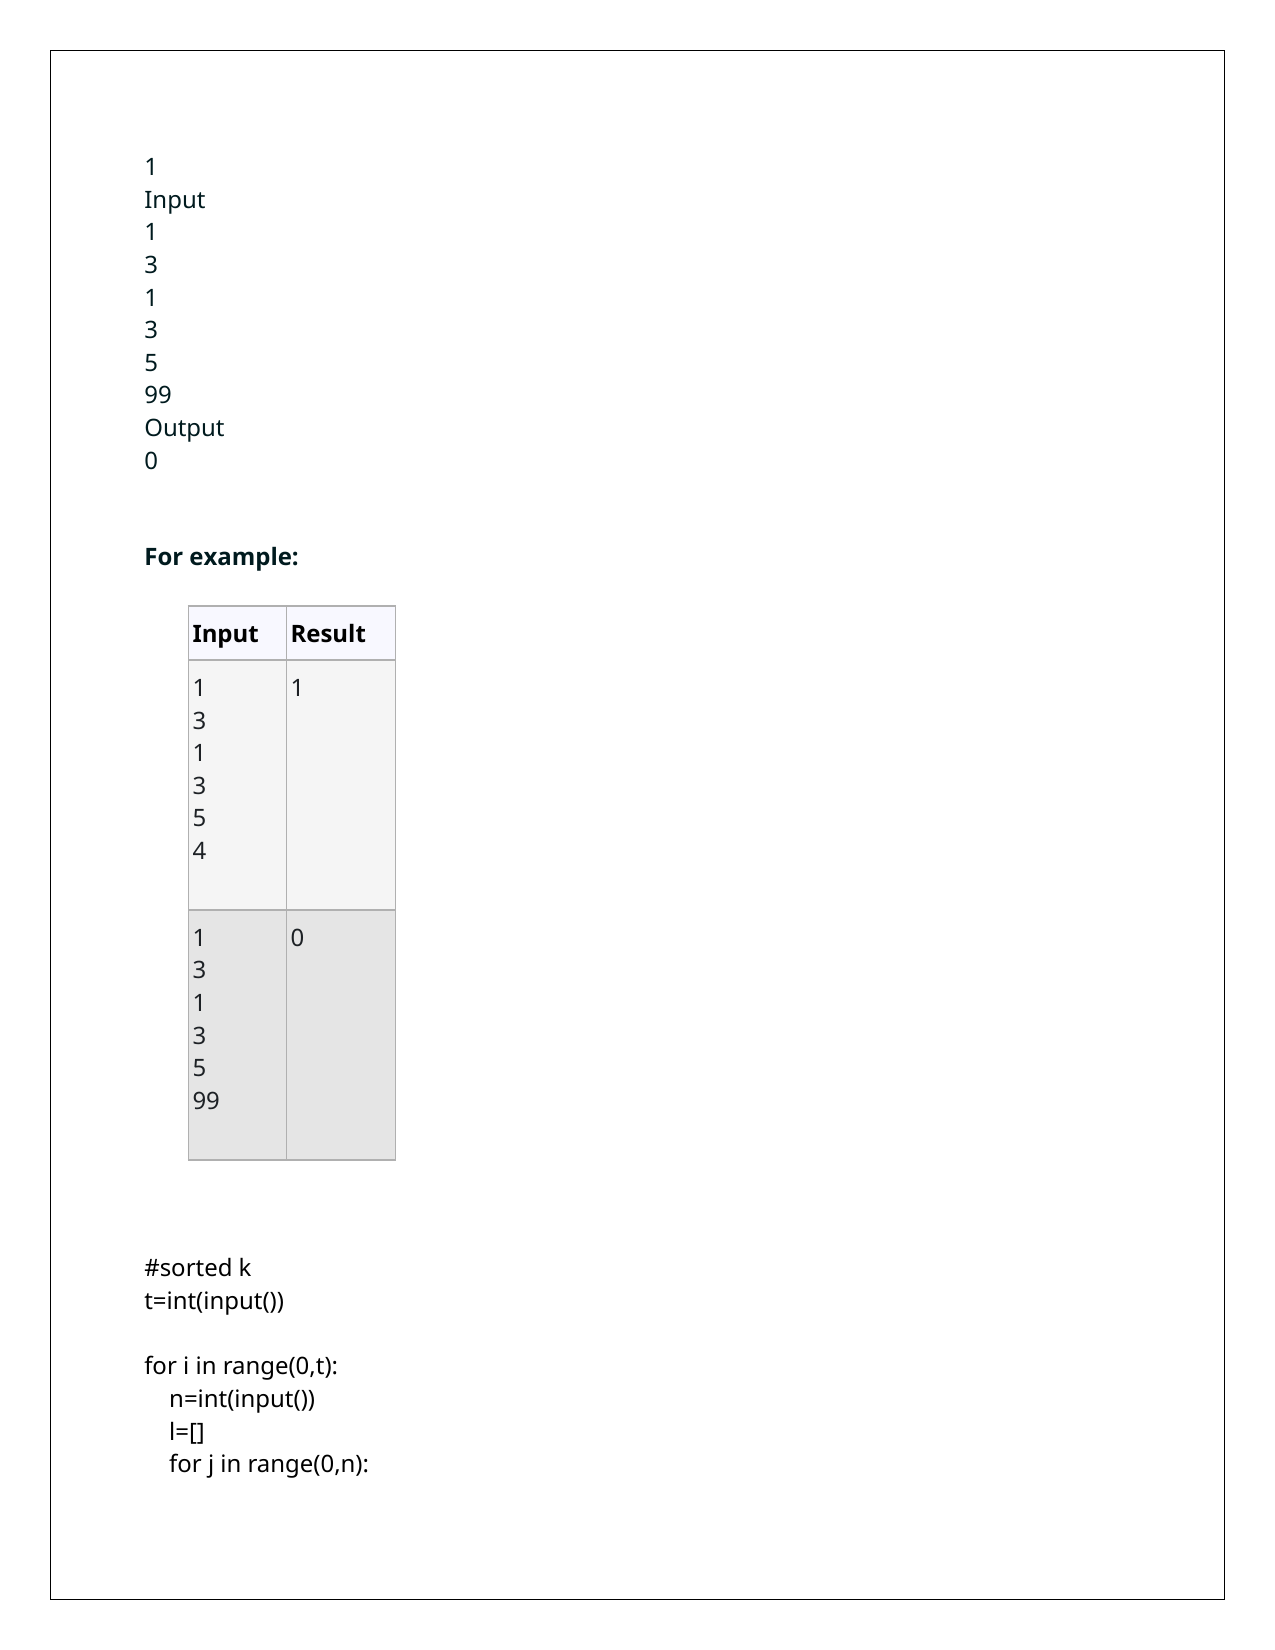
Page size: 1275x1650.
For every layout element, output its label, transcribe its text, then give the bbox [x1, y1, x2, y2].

list for j in range(0,n): [144, 1447, 1125, 1479]
list l=[] [144, 1414, 1125, 1447]
table_cell 1 [287, 661, 395, 909]
table_cell 1 3 1 3 5 4 [189, 661, 286, 909]
text 0 [144, 443, 1125, 476]
text 1 [144, 215, 1125, 248]
text 1 [144, 150, 1125, 183]
text 5 [144, 346, 1125, 378]
text 99 [144, 378, 1125, 411]
table_header Result [287, 607, 395, 659]
text 1 [144, 280, 1125, 313]
text 3 [144, 313, 1125, 346]
table_cell 0 [287, 911, 395, 1159]
list n=int(input()) [144, 1382, 1125, 1414]
table_cell 1 3 1 3 5 99 [189, 911, 286, 1159]
text For example: [144, 540, 1125, 572]
text Input [144, 183, 1125, 215]
table_header Input [189, 607, 286, 659]
list #sorted k [144, 1251, 1125, 1284]
list for i in range(0,t): [144, 1349, 1125, 1382]
list t=int(input()) [144, 1284, 1125, 1316]
text 3 [144, 248, 1125, 280]
text Output [144, 411, 1125, 443]
